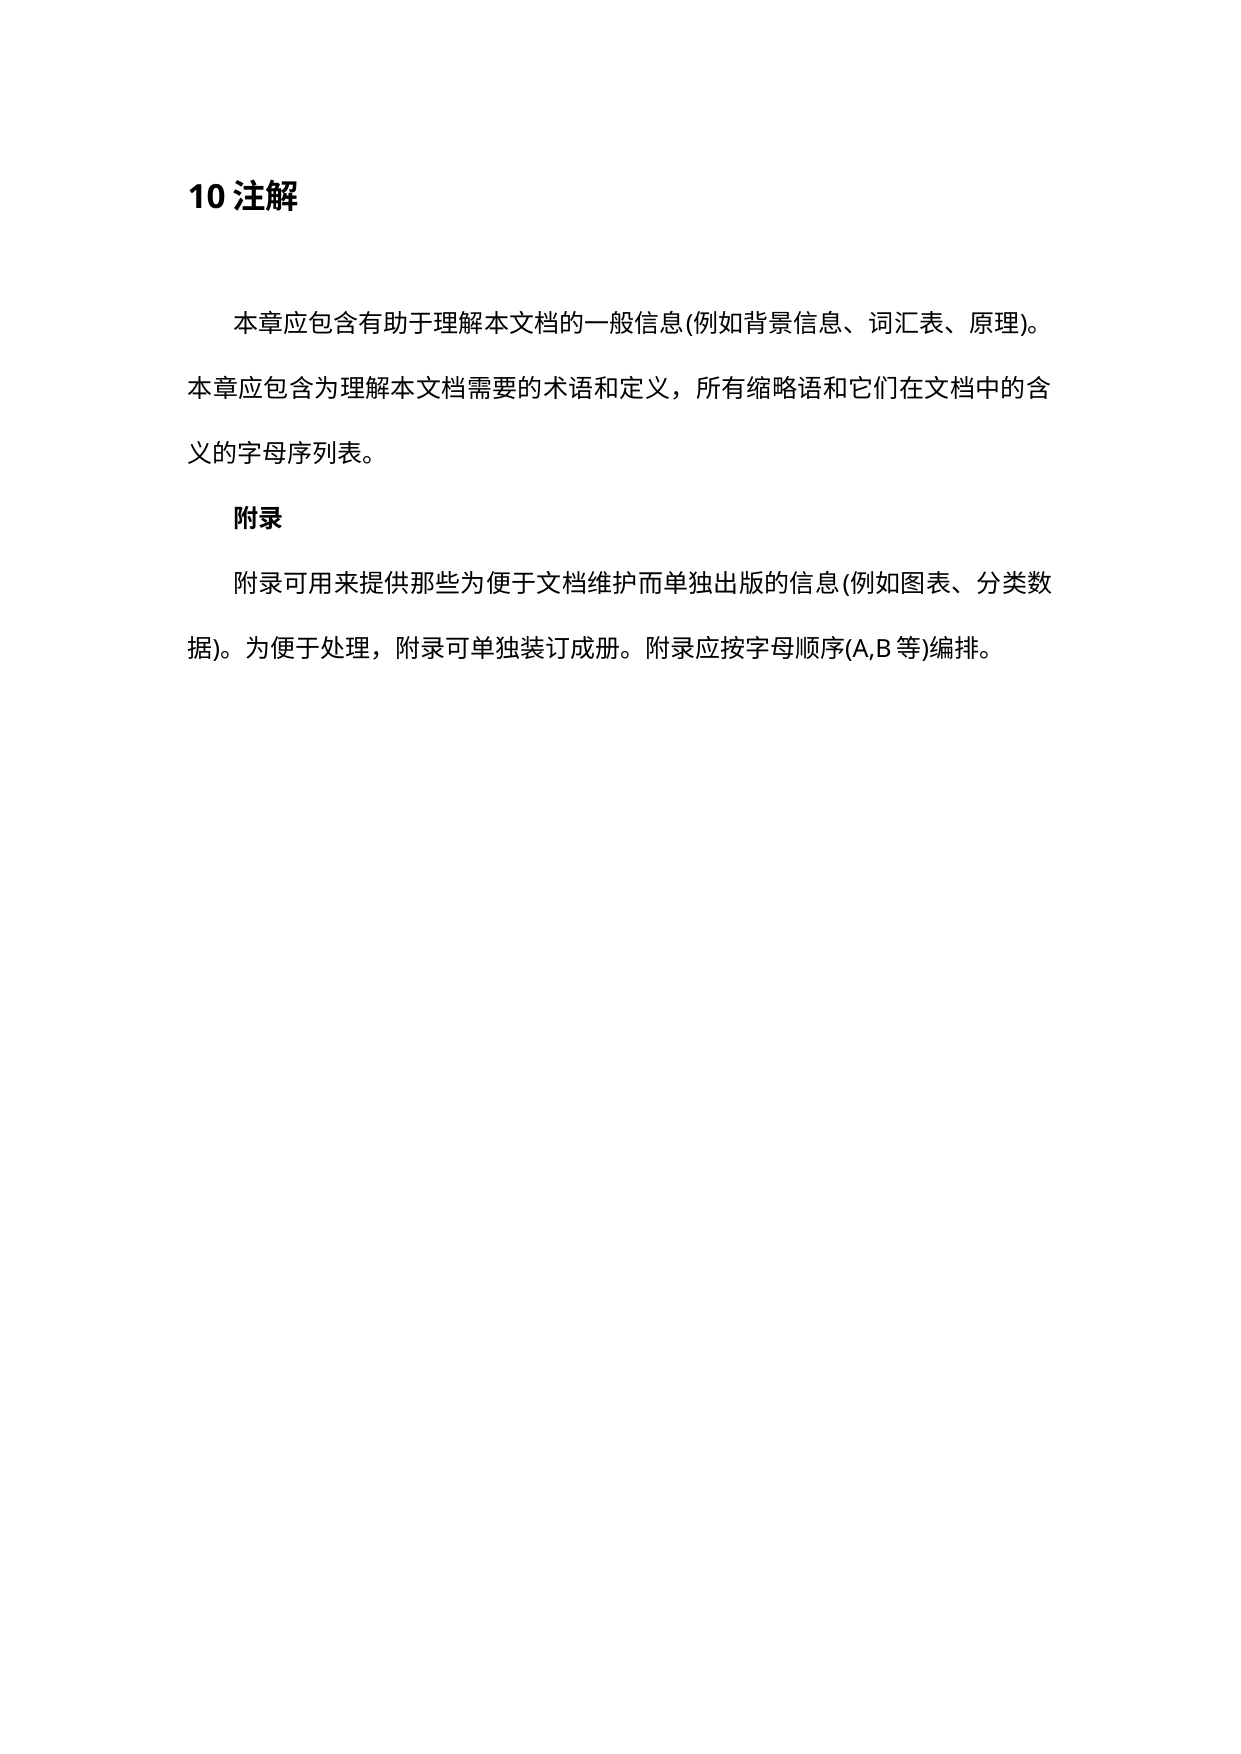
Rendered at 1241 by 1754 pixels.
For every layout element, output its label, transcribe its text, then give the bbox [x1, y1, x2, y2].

text 本章应包含有助于理解本文档的一般信息(例如背景信息、词汇表、原理)。本章应包含为理解本文档需要的术语和定义，所有缩略语和它们在文档中的含义的字母序列表。 [187, 289, 1053, 484]
text 附录 [187, 484, 1053, 549]
text 附录可用来提供那些为便于文档维护而单独出版的信息(例如图表、分类数据)。为便于处理，附录可单独装订成册。附录应按字母顺序(A,B等)编排。 [187, 549, 1053, 679]
subtitle 10注解 [187, 162, 1053, 227]
